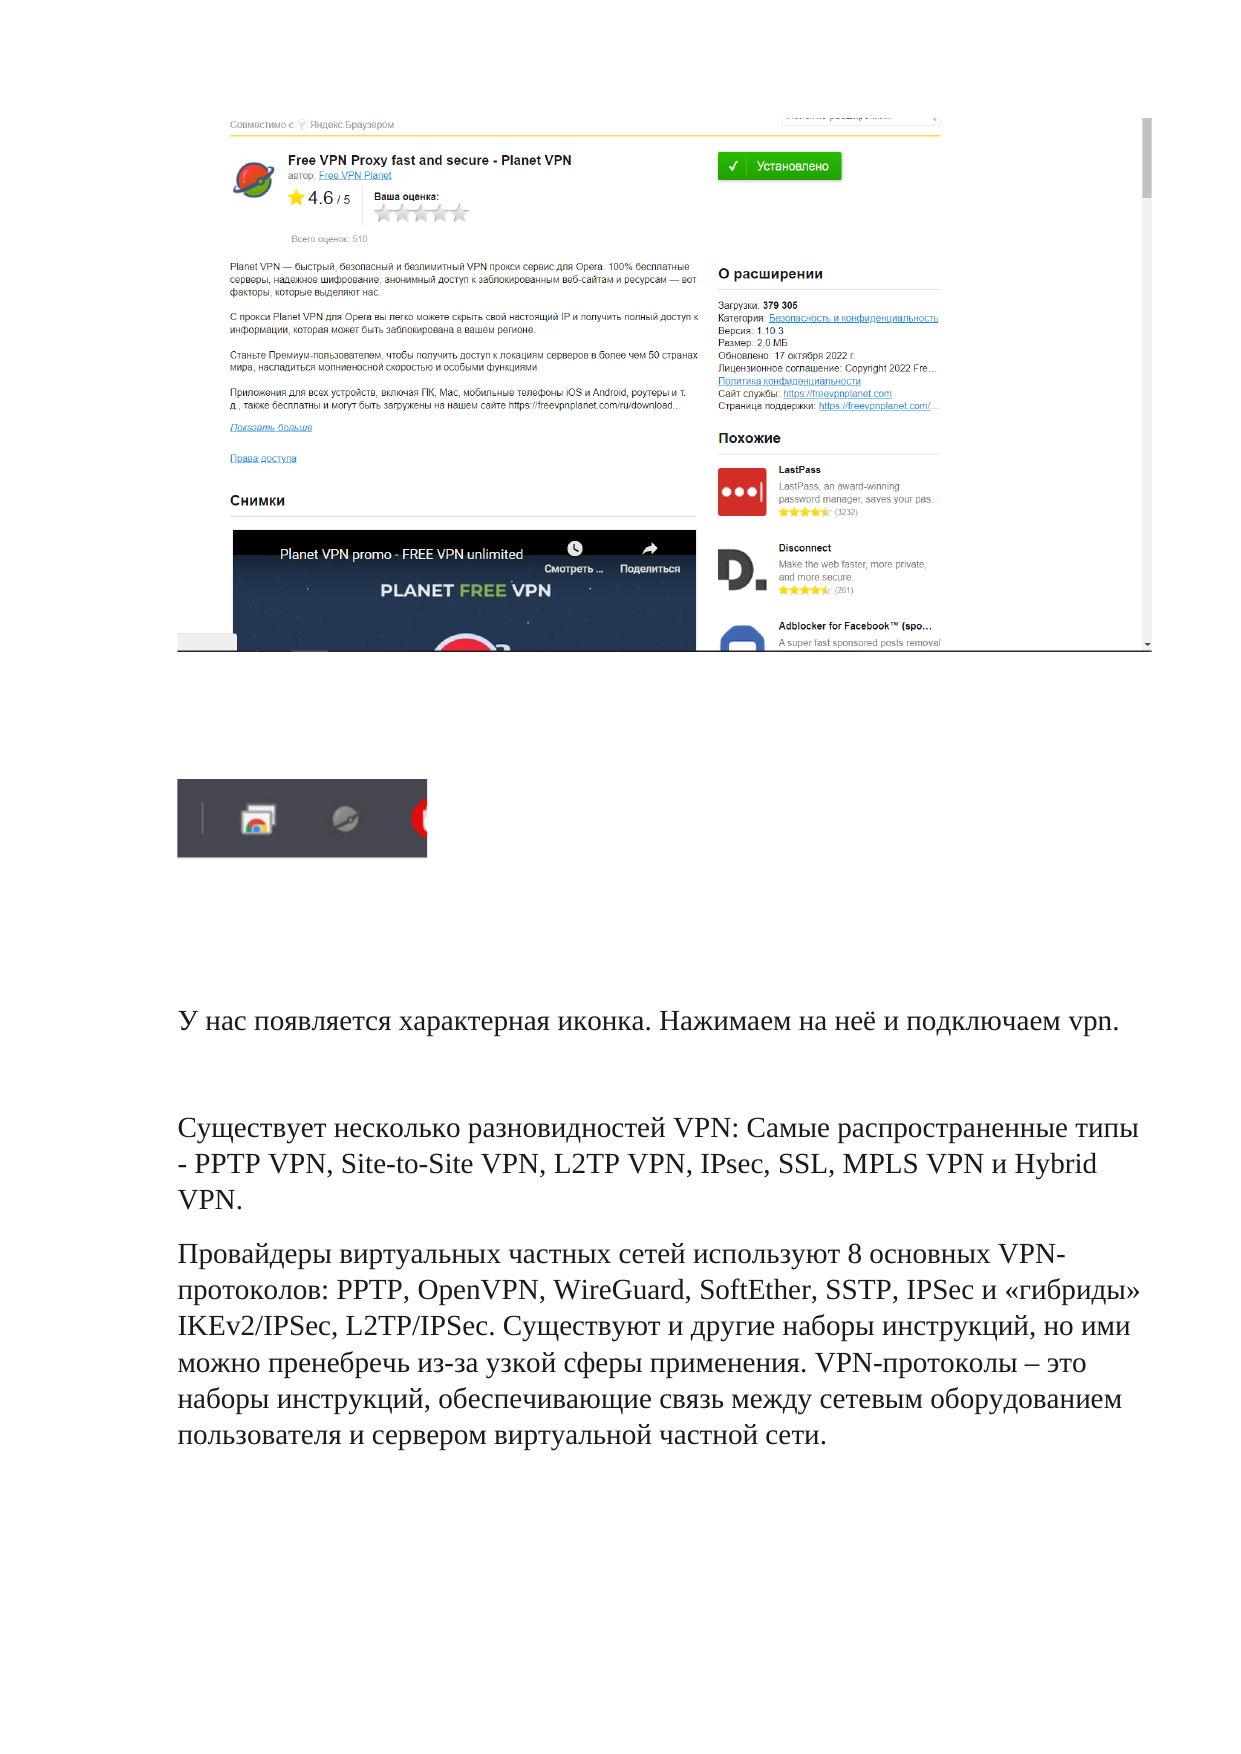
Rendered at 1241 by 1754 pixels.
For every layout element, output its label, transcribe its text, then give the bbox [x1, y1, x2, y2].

picture [177, 118, 1152, 652]
picture [177, 779, 428, 930]
text Существует несколько разновидностей VPN: Самые распространенные типы - PPTP VPN, Site-to-Site VPN, L2TP VPN, IPsec, SSL, MPLS VPN и Hybrid VPN. [177, 1110, 1152, 1216]
text У нас появляется характерная иконка. Нажимаем на неё и подключаем vpn. [177, 1003, 1152, 1036]
text Провайдеры виртуальных частных сетей используют 8 основных VPN-протоколов: PPTP, OpenVPN, WireGuard, SoftEther, SSTP, IPSec и «гибриды» IKEv2/IPSec, L2TP/IPSec. Существуют и другие наборы инструкций, но ими можно пренебречь из-за узкой сферы применения. VPN-протоколы – это наборы инструкций, обеспечивающие связь между сетевым оборудованием пользователя и сервером виртуальной частной сети. [177, 1236, 1152, 1451]
